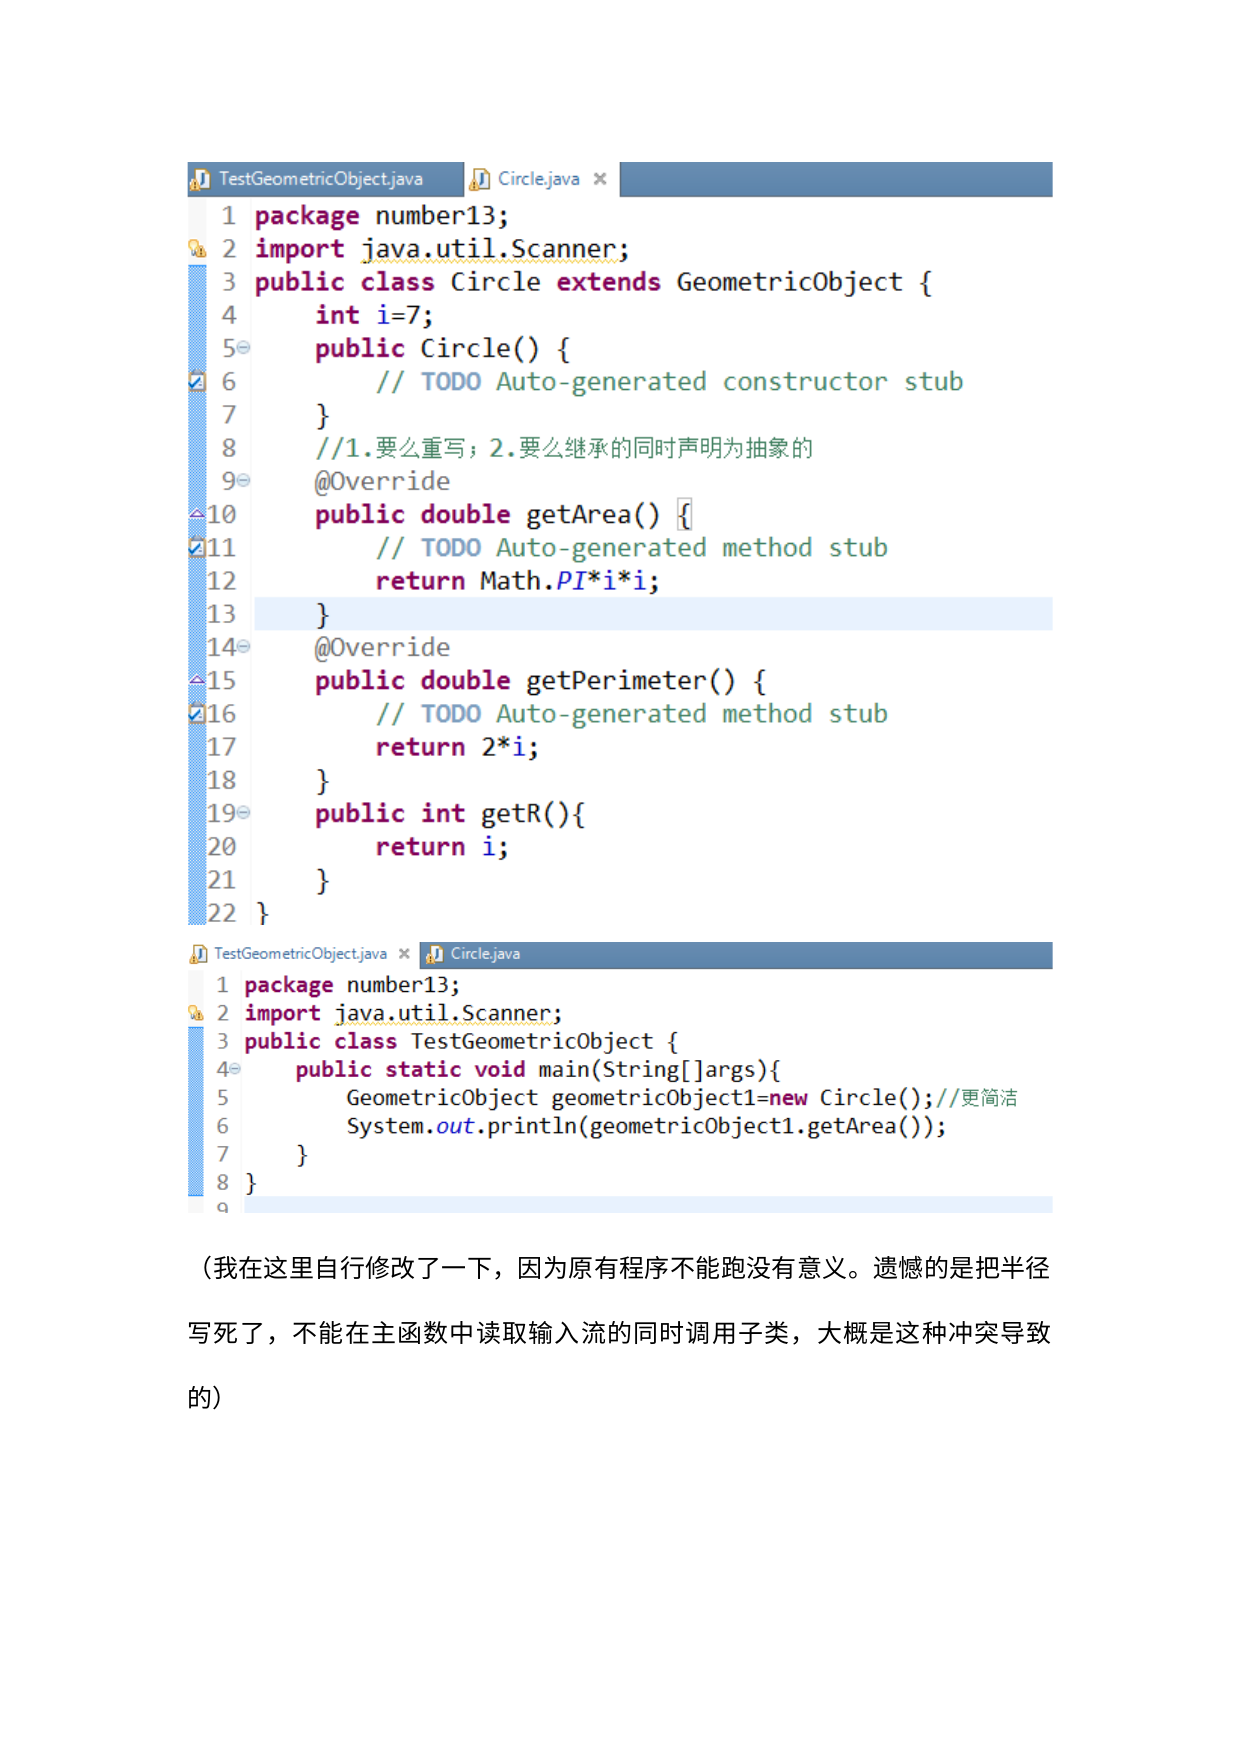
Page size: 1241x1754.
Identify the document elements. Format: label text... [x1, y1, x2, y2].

picture [187, 942, 1053, 1213]
picture [187, 162, 1053, 925]
text （我在这里自行修改了一下，因为原有程序不能跑没有意义。遗憾的是把半径写死了，不能在主函数中读取输入流的同时调用子类，大概是这种冲突导致的） [187, 1234, 1053, 1429]
